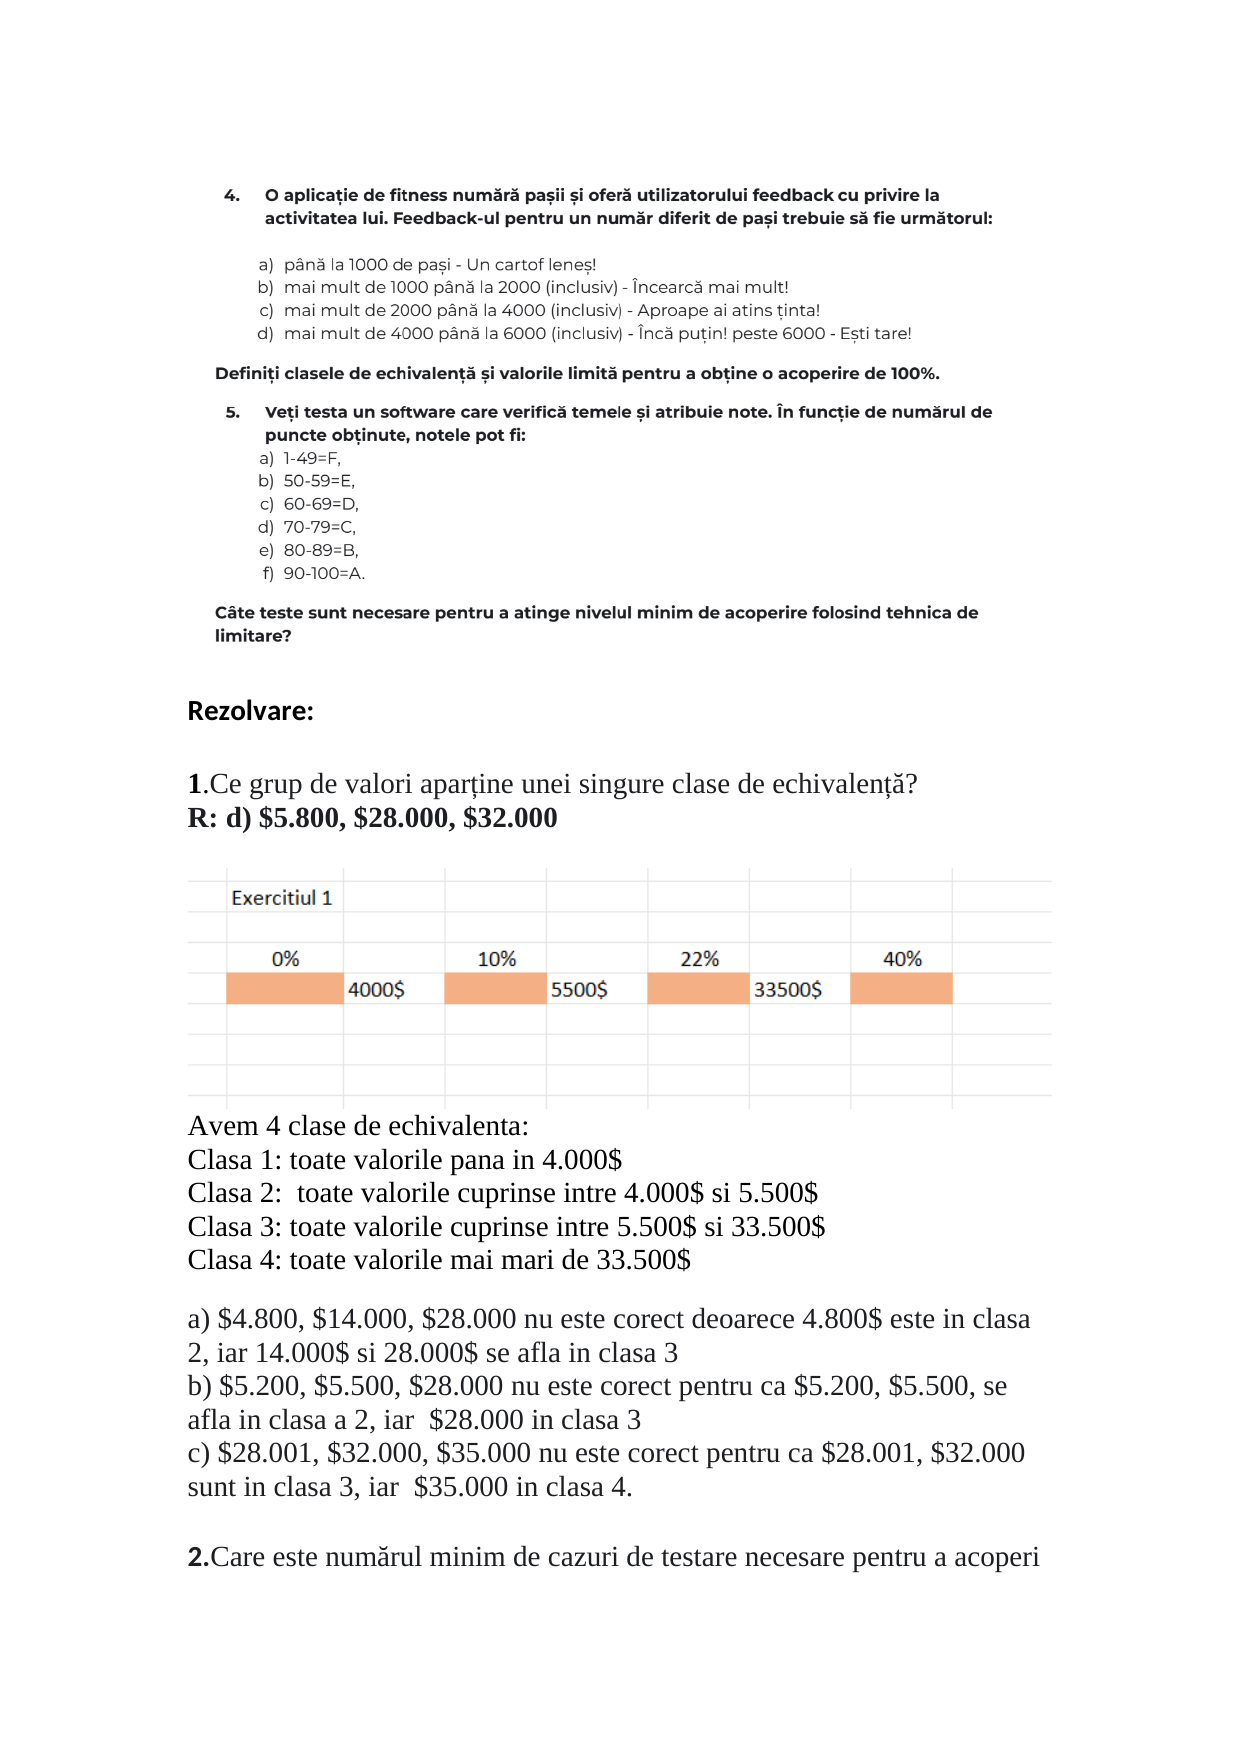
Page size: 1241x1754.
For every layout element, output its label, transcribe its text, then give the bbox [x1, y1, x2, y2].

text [187, 728, 1053, 1574]
picture [187, 868, 1052, 1109]
picture [187, 150, 1053, 667]
text Rezolvare: [187, 692, 1053, 728]
